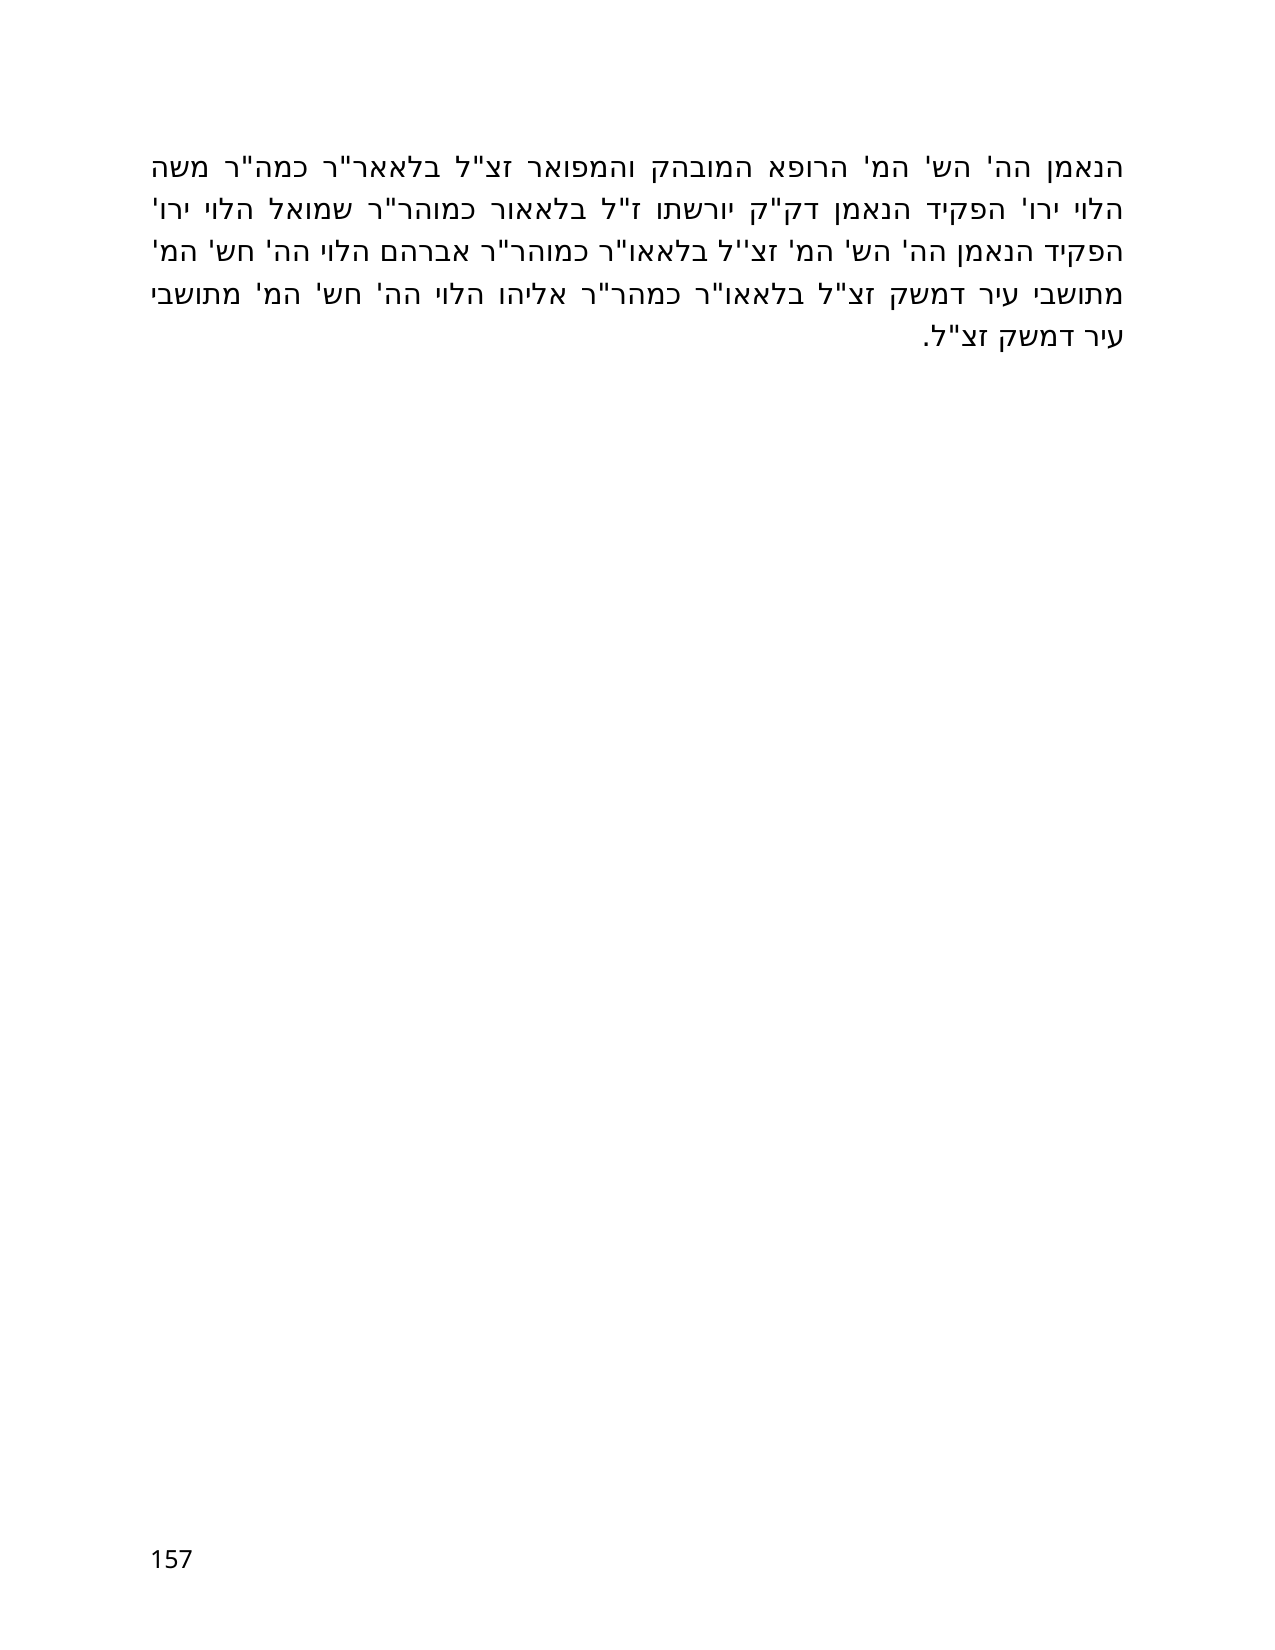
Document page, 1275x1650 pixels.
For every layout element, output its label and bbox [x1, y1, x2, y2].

text [150, 150, 1125, 353]
